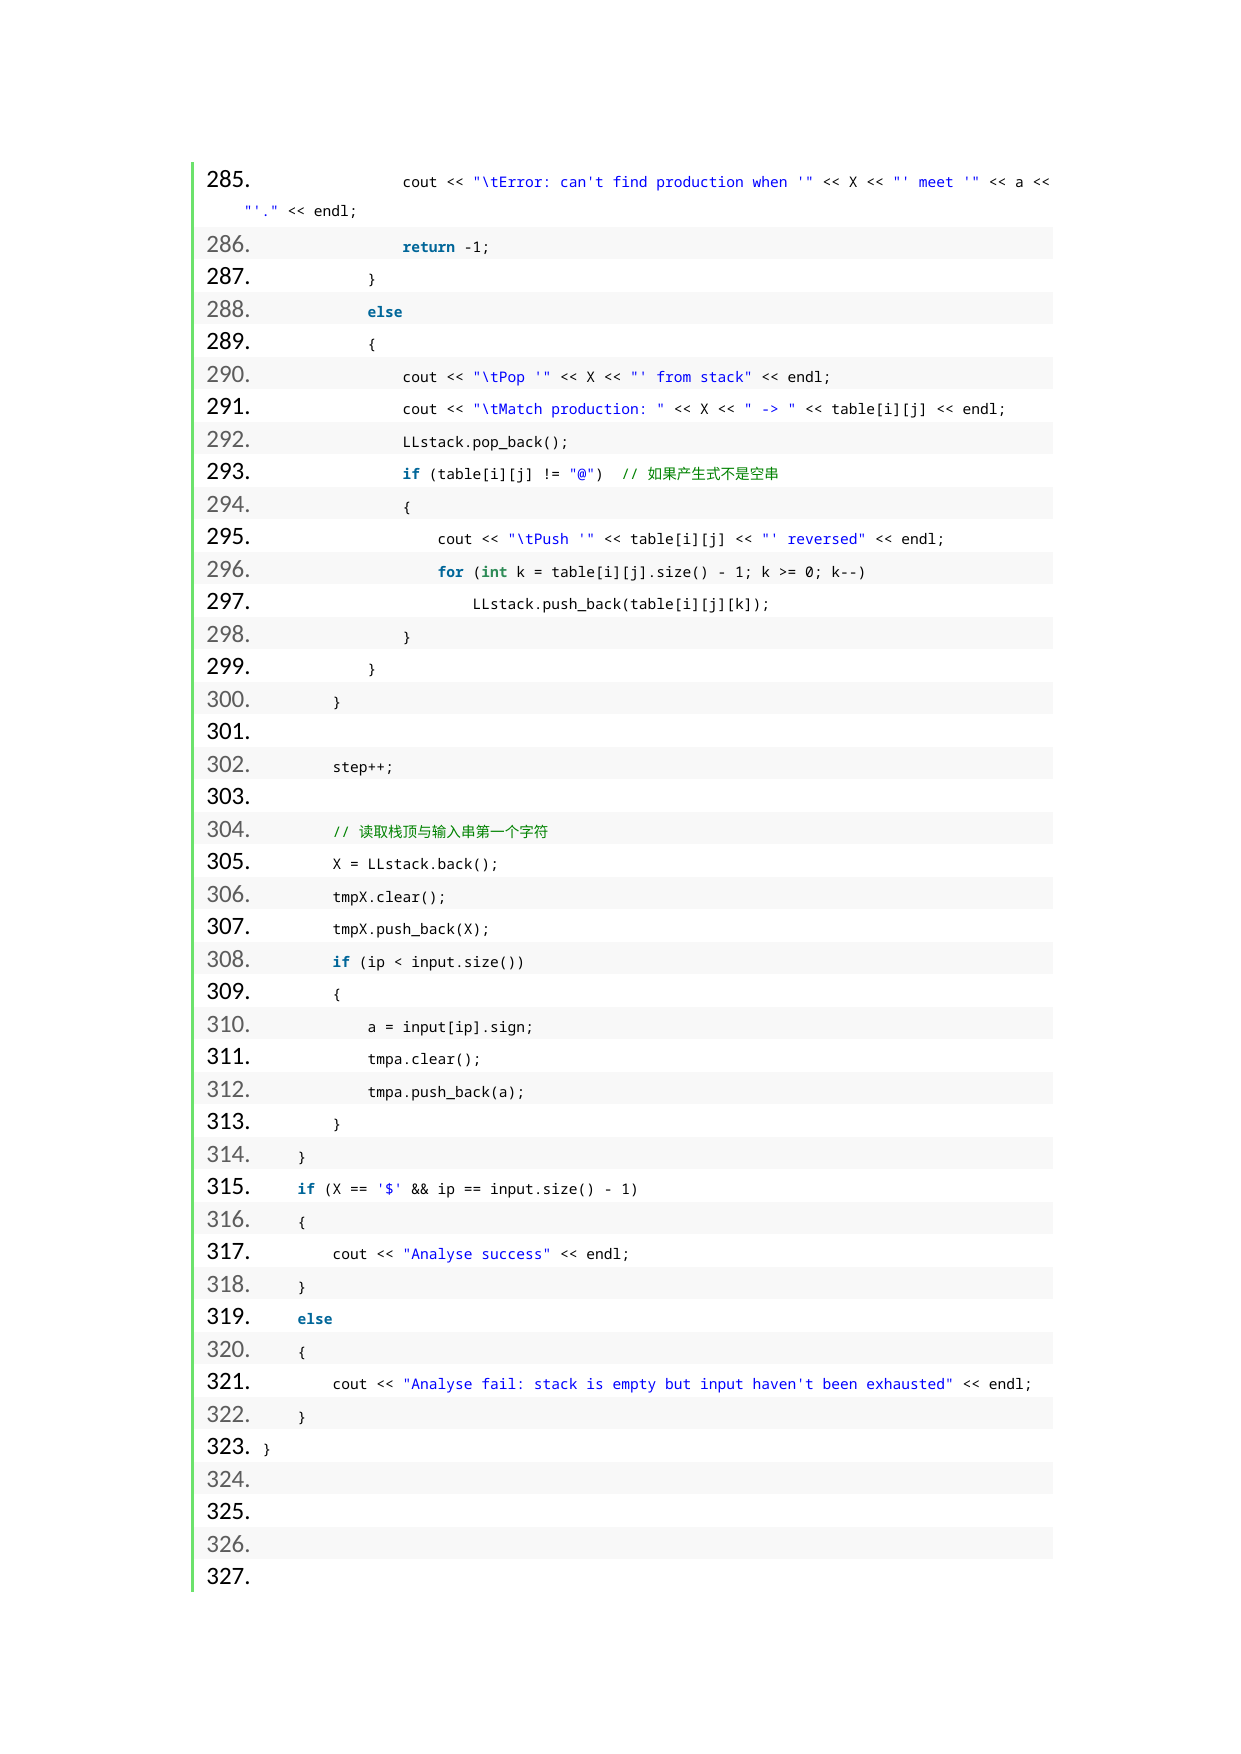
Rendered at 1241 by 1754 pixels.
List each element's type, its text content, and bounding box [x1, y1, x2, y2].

list return -1; [194, 227, 1053, 259]
list { [194, 487, 1053, 519]
list cout << "\tPop '" << X << "' from stack" << endl; [194, 357, 1053, 389]
list X = LLstack.back(); [194, 844, 1053, 877]
list } [194, 1137, 1053, 1169]
list if (table[i][j] != "@") // 如果产生式不是空串 [194, 454, 1053, 487]
list } [194, 617, 1053, 649]
list a = input[ip].sign; [194, 1007, 1053, 1039]
list // 读取栈顶与输入串第一个字符 [194, 812, 1053, 844]
list tmpa.clear(); [194, 1039, 1053, 1072]
list tmpa.push_back(a); [194, 1072, 1053, 1104]
list } [194, 1429, 1053, 1462]
list } [194, 1397, 1053, 1429]
list tmpX.clear(); [194, 877, 1053, 909]
list if (ip < input.size()) [194, 942, 1053, 974]
list cout << "\tMatch production: " << X << " -> " << table[i][j] << endl; [194, 389, 1053, 422]
list cout << "Analyse success" << endl; [194, 1234, 1053, 1267]
list if (X == '$' && ip == input.size() - 1) [194, 1169, 1053, 1202]
list } [194, 1267, 1053, 1299]
list } [194, 1104, 1053, 1137]
list else [194, 1299, 1053, 1332]
list } [194, 259, 1053, 292]
list { [194, 1332, 1053, 1364]
list { [194, 324, 1053, 357]
list step++; [194, 747, 1053, 779]
list for (int k = table[i][j].size() - 1; k >= 0; k--) [194, 552, 1053, 584]
list } [194, 649, 1053, 682]
list { [194, 974, 1053, 1007]
list cout << "Analyse fail: stack is empty but input haven't been exhausted" << endl; [194, 1364, 1053, 1397]
list { [194, 1202, 1053, 1234]
list else [194, 292, 1053, 324]
list cout << "\tPush '" << table[i][j] << "' reversed" << endl; [194, 519, 1053, 552]
list cout << "\tError: can't find production when '" << X << "' meet '" << a << "'." << endl; [194, 162, 1053, 227]
list } [194, 682, 1053, 714]
list LLstack.pop_back(); [194, 422, 1053, 454]
list tmpX.push_back(X); [194, 909, 1053, 942]
list LLstack.push_back(table[i][j][k]); [194, 584, 1053, 617]
